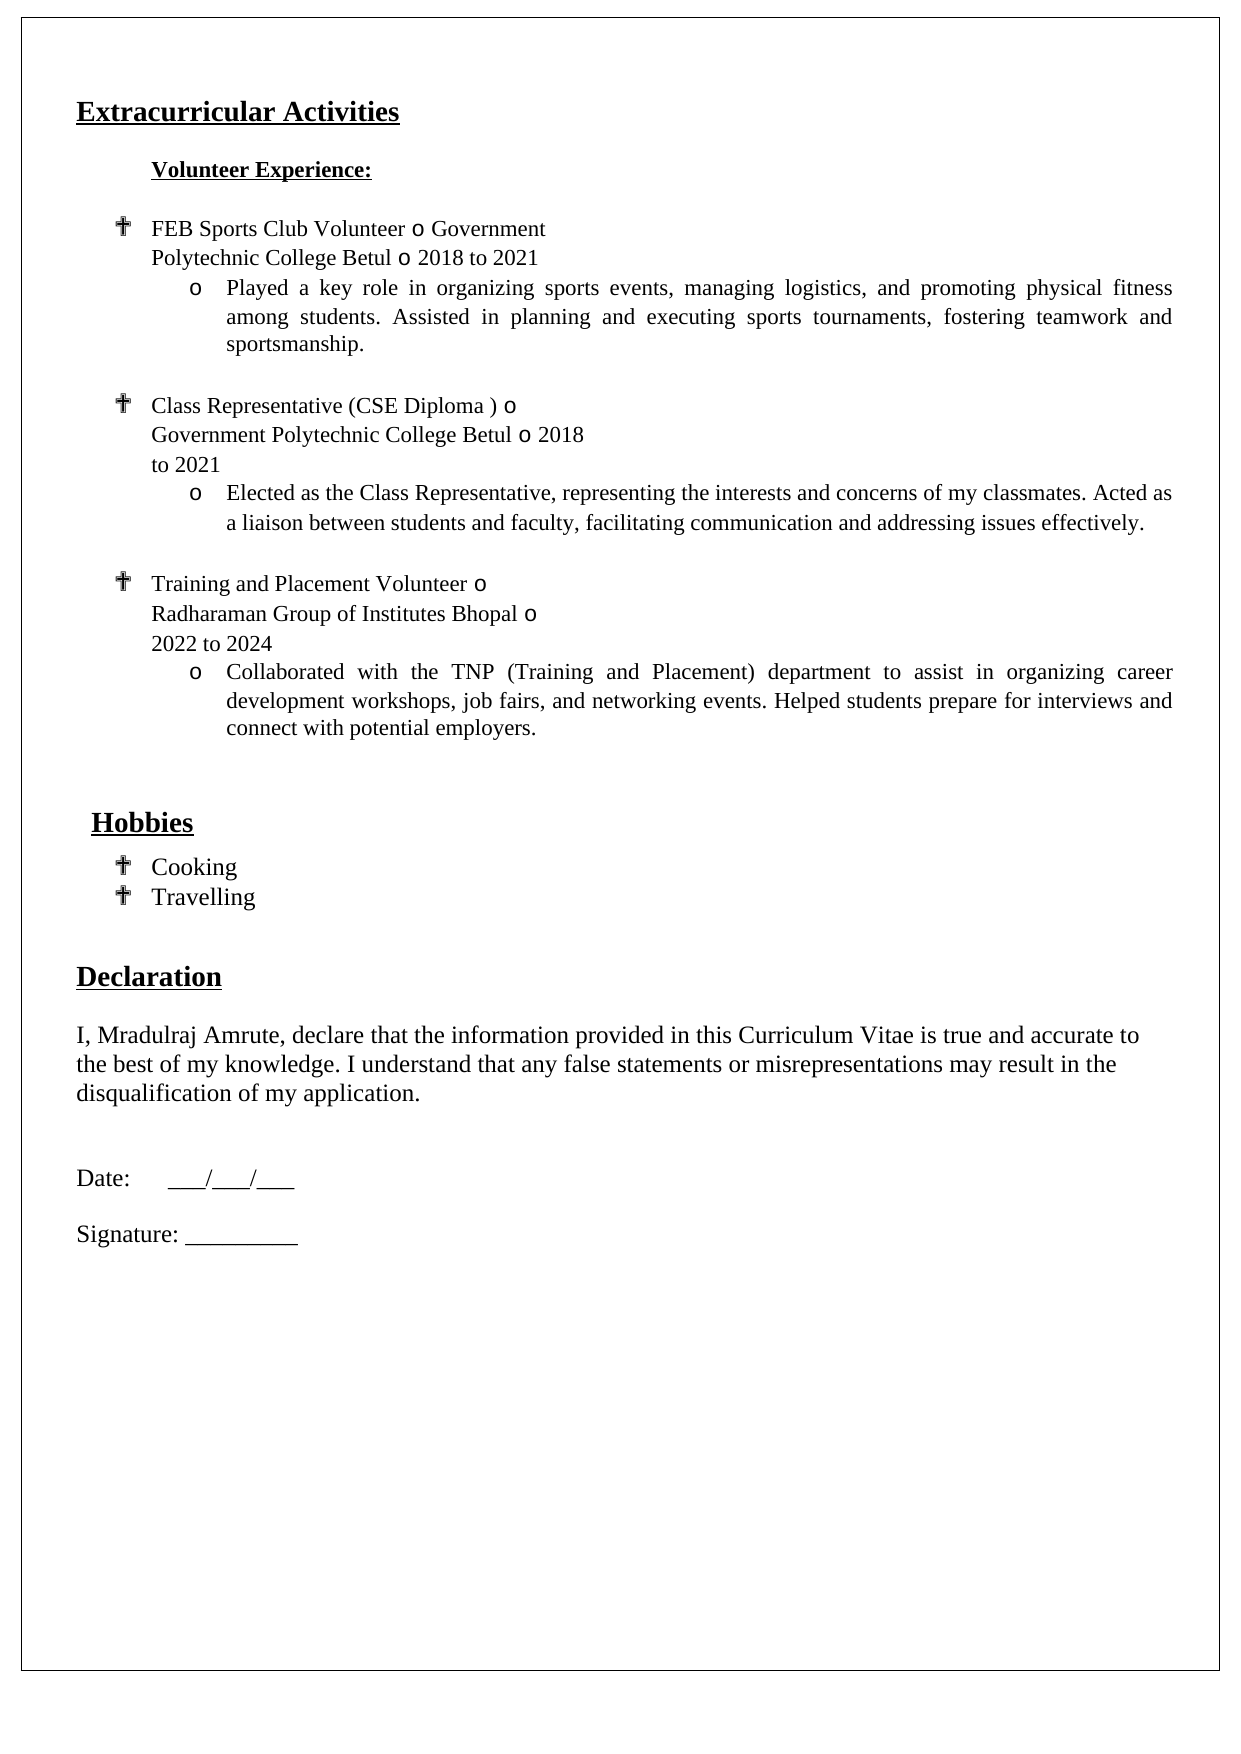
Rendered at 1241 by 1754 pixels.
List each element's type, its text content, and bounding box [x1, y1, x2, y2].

table_header Extracurricular Activities Volunteer Experience: FEB Sports Club Volunteer o Government Polytechnic College Betul o 2018 to 2021 Played a key role in organizing sports events, managing logistics, and promoting physical fitness among students. Assisted in planning and executing sports tournaments, fostering teamwork and sportsmanship. Class Representative (CSE Diploma ) o Government Polytechnic College Betul o 2018 to 2021 Elected as the Class Representative, representing the interests and concerns of my classmates. Acted as a liaison between students and faculty, facilitating communication and addressing issues effectively. Training and Placement Volunteer o Radharaman Group of Institutes Bhopal o 2022 to 2024 Collaborated with the TNP (Training and Placement) department to assist in organizing career development workshops, job fairs, and networking events. Helped students prepare for interviews and connect with potential employers. Hobbies Cooking Travelling Declaration I, Mradulraj Amrute, declare that the information provided in this Curriculum Vitae is true and accurate to the best of my knowledge. I understand that any false statements or misrepresentations may result in the disqualification of my application. Date: ___/___/___ Signature: _________ [22, 18, 1219, 1670]
